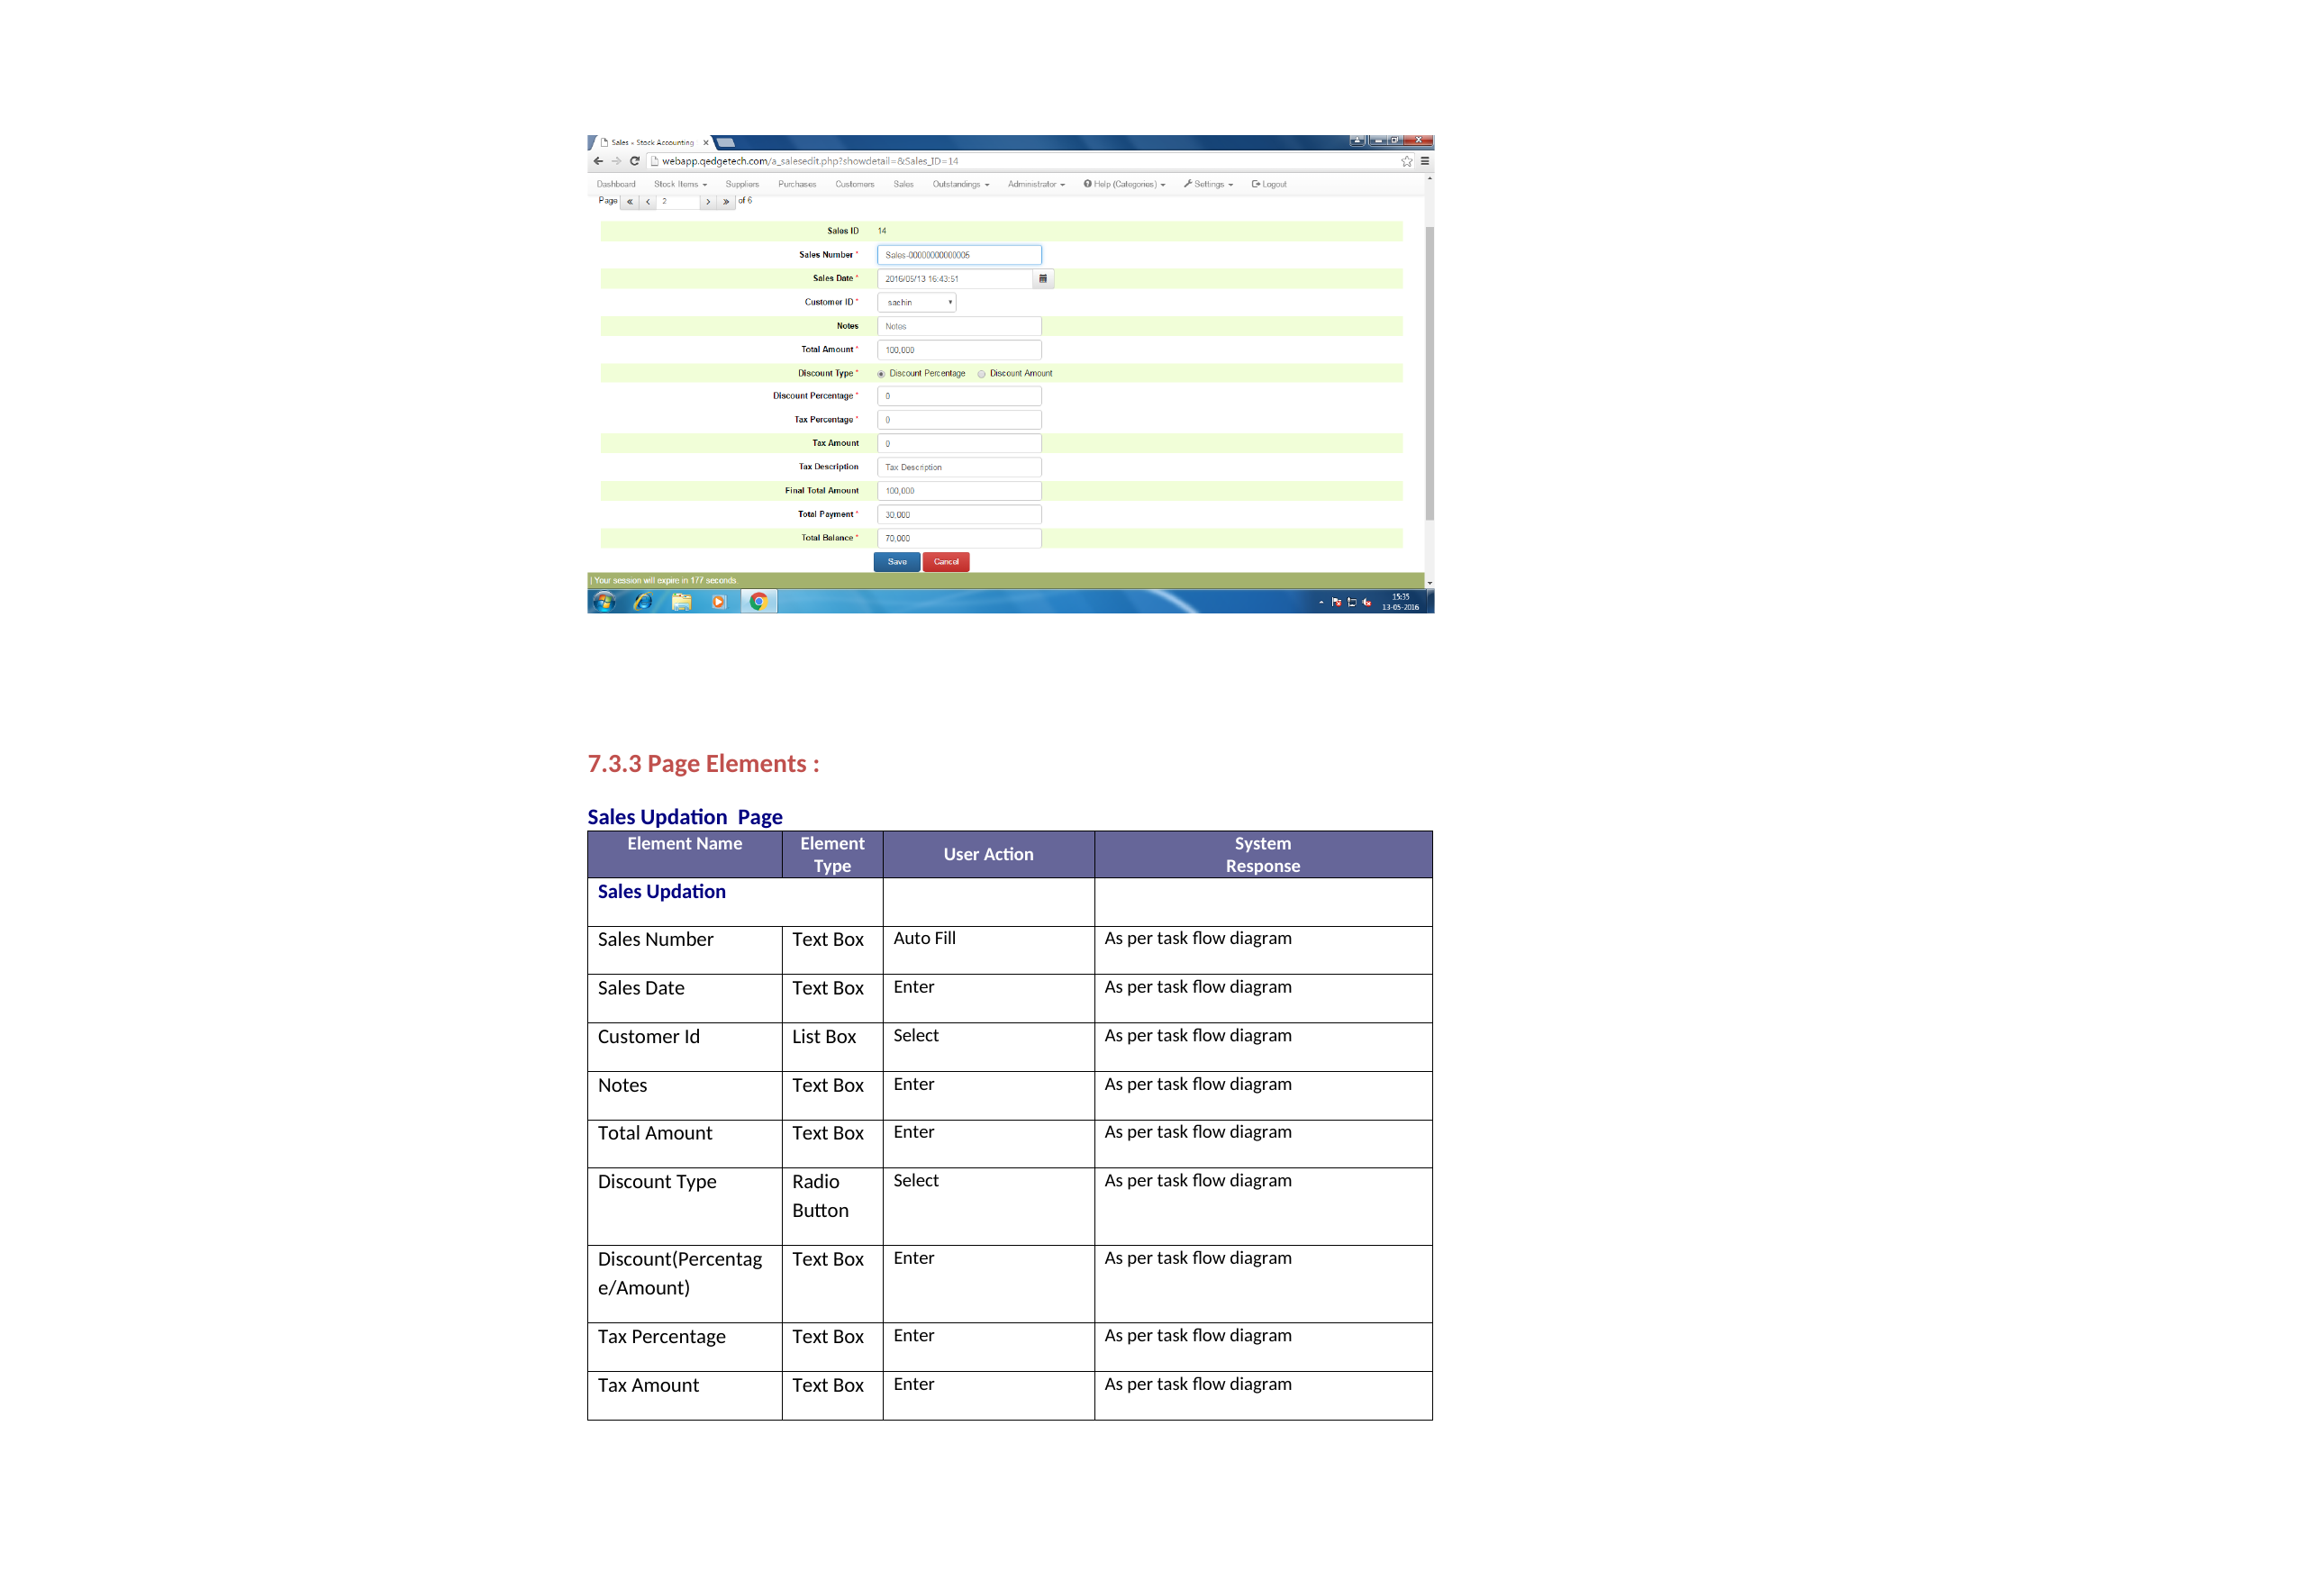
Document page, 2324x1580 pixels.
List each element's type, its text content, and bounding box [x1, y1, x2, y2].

table_header User Action [884, 831, 1094, 877]
table_cell As per task flow diagram [1095, 1121, 1432, 1167]
table_cell As per task flow diagram [1095, 1023, 1432, 1071]
table_cell Select [884, 1023, 1094, 1071]
table_cell Select [884, 1168, 1094, 1245]
table_header Element Name [588, 831, 782, 877]
table_cell [1095, 878, 1432, 925]
table_cell Discount(Percentage/Amount) [588, 1246, 782, 1322]
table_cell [1095, 1372, 1432, 1420]
table_cell Notes [588, 1072, 782, 1119]
table_cell [884, 878, 1094, 925]
table_cell Text Box [783, 1072, 883, 1119]
table_cell Enter [884, 1372, 1094, 1420]
table_cell Sales Number [588, 927, 782, 974]
table_cell As per task flow diagram [1095, 1246, 1432, 1322]
table_cell Text Box [783, 1372, 883, 1420]
table_cell List Box [783, 1023, 883, 1071]
table_cell Sales Date [588, 975, 782, 1022]
picture [587, 135, 1435, 613]
table_cell Enter [884, 1246, 1094, 1322]
table_cell Total Amount [588, 1121, 782, 1167]
table_cell Tax Percentage [588, 1323, 782, 1371]
table_cell Text Box [783, 1121, 883, 1167]
table_cell As per task flow diagram [1095, 927, 1432, 974]
table_cell As per task flow diagram [1095, 975, 1432, 1022]
table_cell Text Box [783, 975, 883, 1022]
table_header Element Type [783, 831, 883, 877]
table_cell Enter [884, 1072, 1094, 1119]
table_cell Enter [884, 1323, 1094, 1371]
subtitle Sales Updation Page [587, 803, 1736, 831]
table_cell Tax Amount [588, 1372, 782, 1420]
table_cell Text Box [783, 1323, 883, 1371]
table_cell Radio Button [783, 1168, 883, 1245]
table_cell Sales Updation [588, 878, 883, 925]
table_cell Text Box [783, 927, 883, 974]
table_cell Customer Id [588, 1023, 782, 1071]
table_cell Discount Type [588, 1168, 782, 1245]
text 7.3.3 Page Elements : [587, 747, 1736, 779]
table_cell Enter [884, 975, 1094, 1022]
table_cell As per task flow diagram [1095, 1323, 1432, 1371]
table_cell As per task flow diagram [1095, 1168, 1432, 1245]
table_header System Response [1095, 831, 1432, 877]
table_cell Enter [884, 1121, 1094, 1167]
table_cell Text Box [783, 1246, 883, 1322]
table_cell As per task flow diagram [1095, 1072, 1432, 1119]
table_cell Auto Fill [884, 927, 1094, 974]
